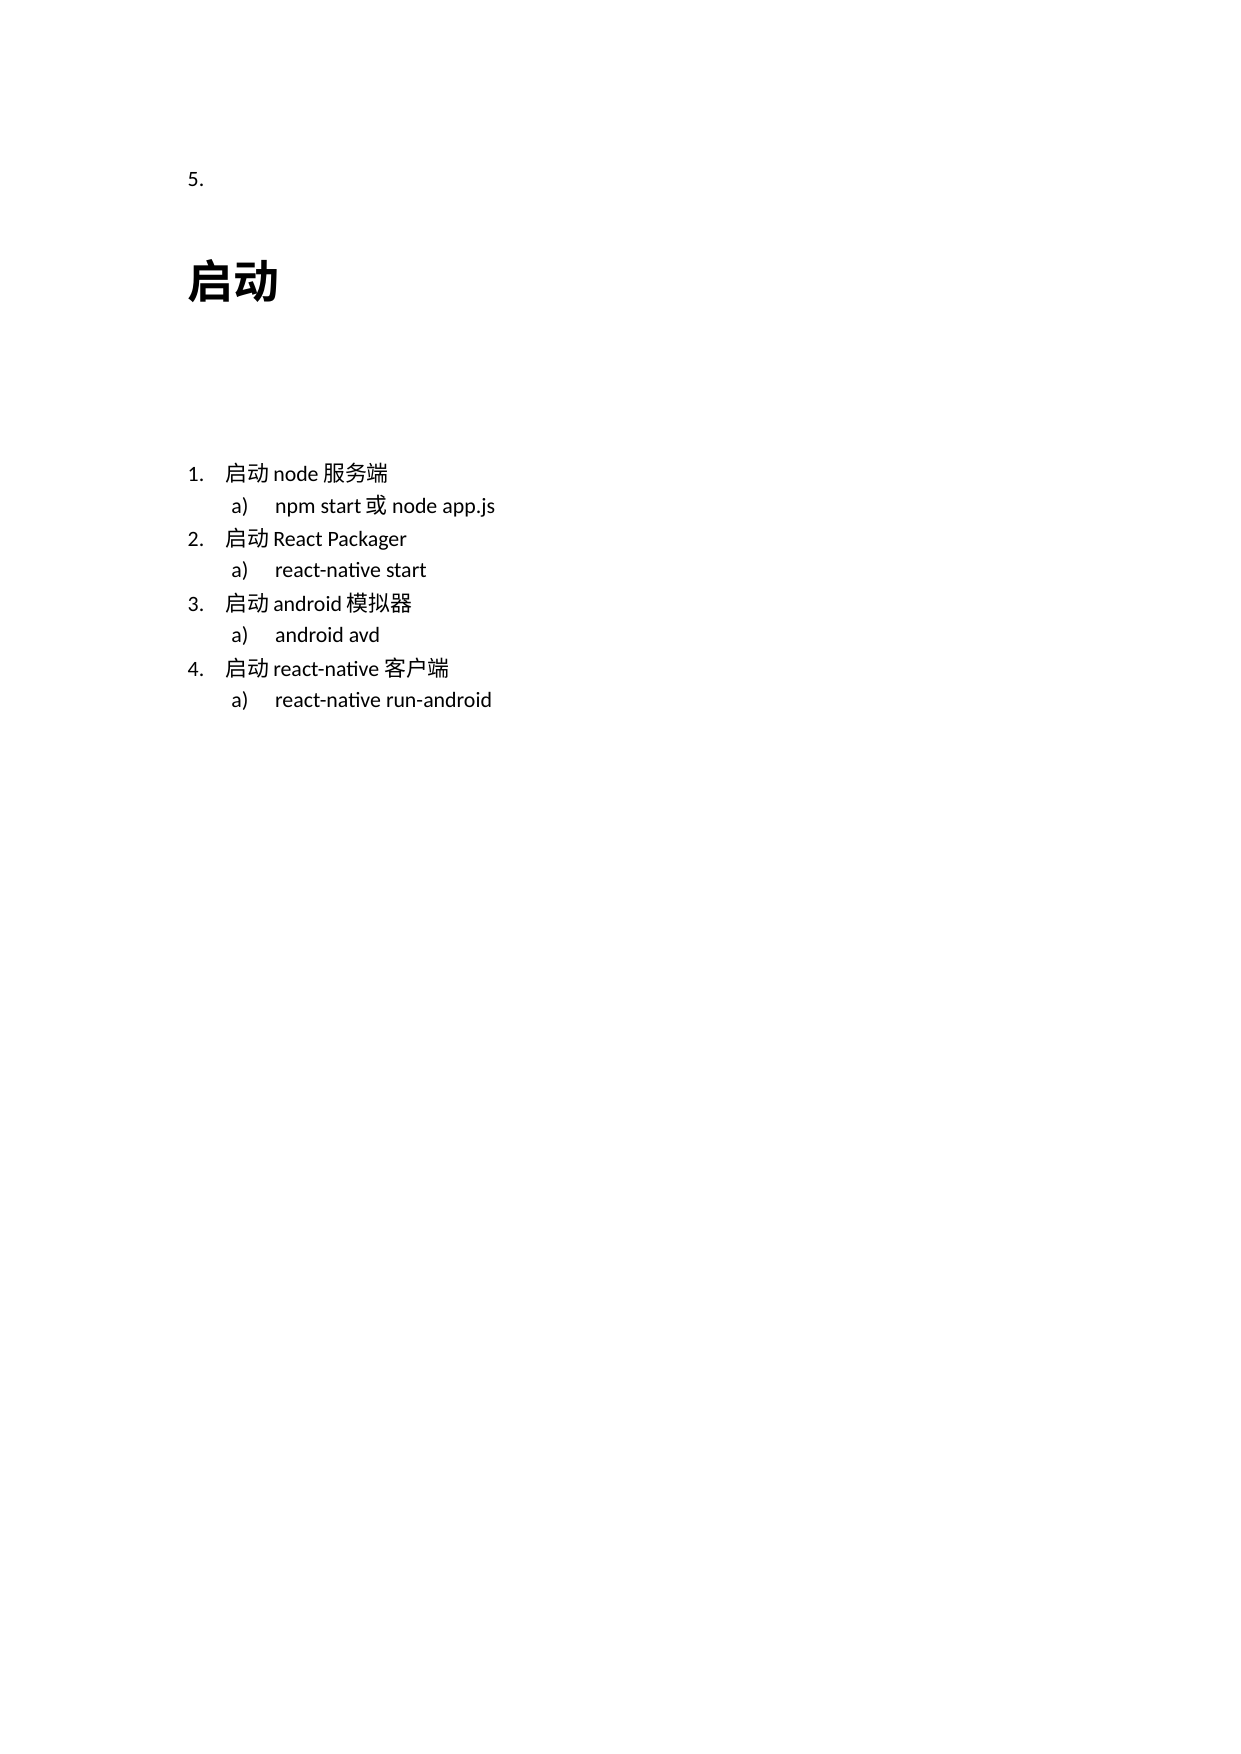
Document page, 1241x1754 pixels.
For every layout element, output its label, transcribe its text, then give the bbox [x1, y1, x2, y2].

list 启动React Packager [187, 520, 1053, 553]
list react-native start [231, 553, 1053, 585]
list react-native run-android [231, 683, 1053, 715]
list 启动node服务端 [187, 455, 1053, 488]
list npm start或node app.js [231, 488, 1053, 520]
list 启动react-native 客户端 [187, 650, 1053, 683]
list 启动android模拟器 [187, 585, 1053, 618]
subtitle 启动 [187, 230, 1053, 327]
list android avd [231, 618, 1053, 650]
